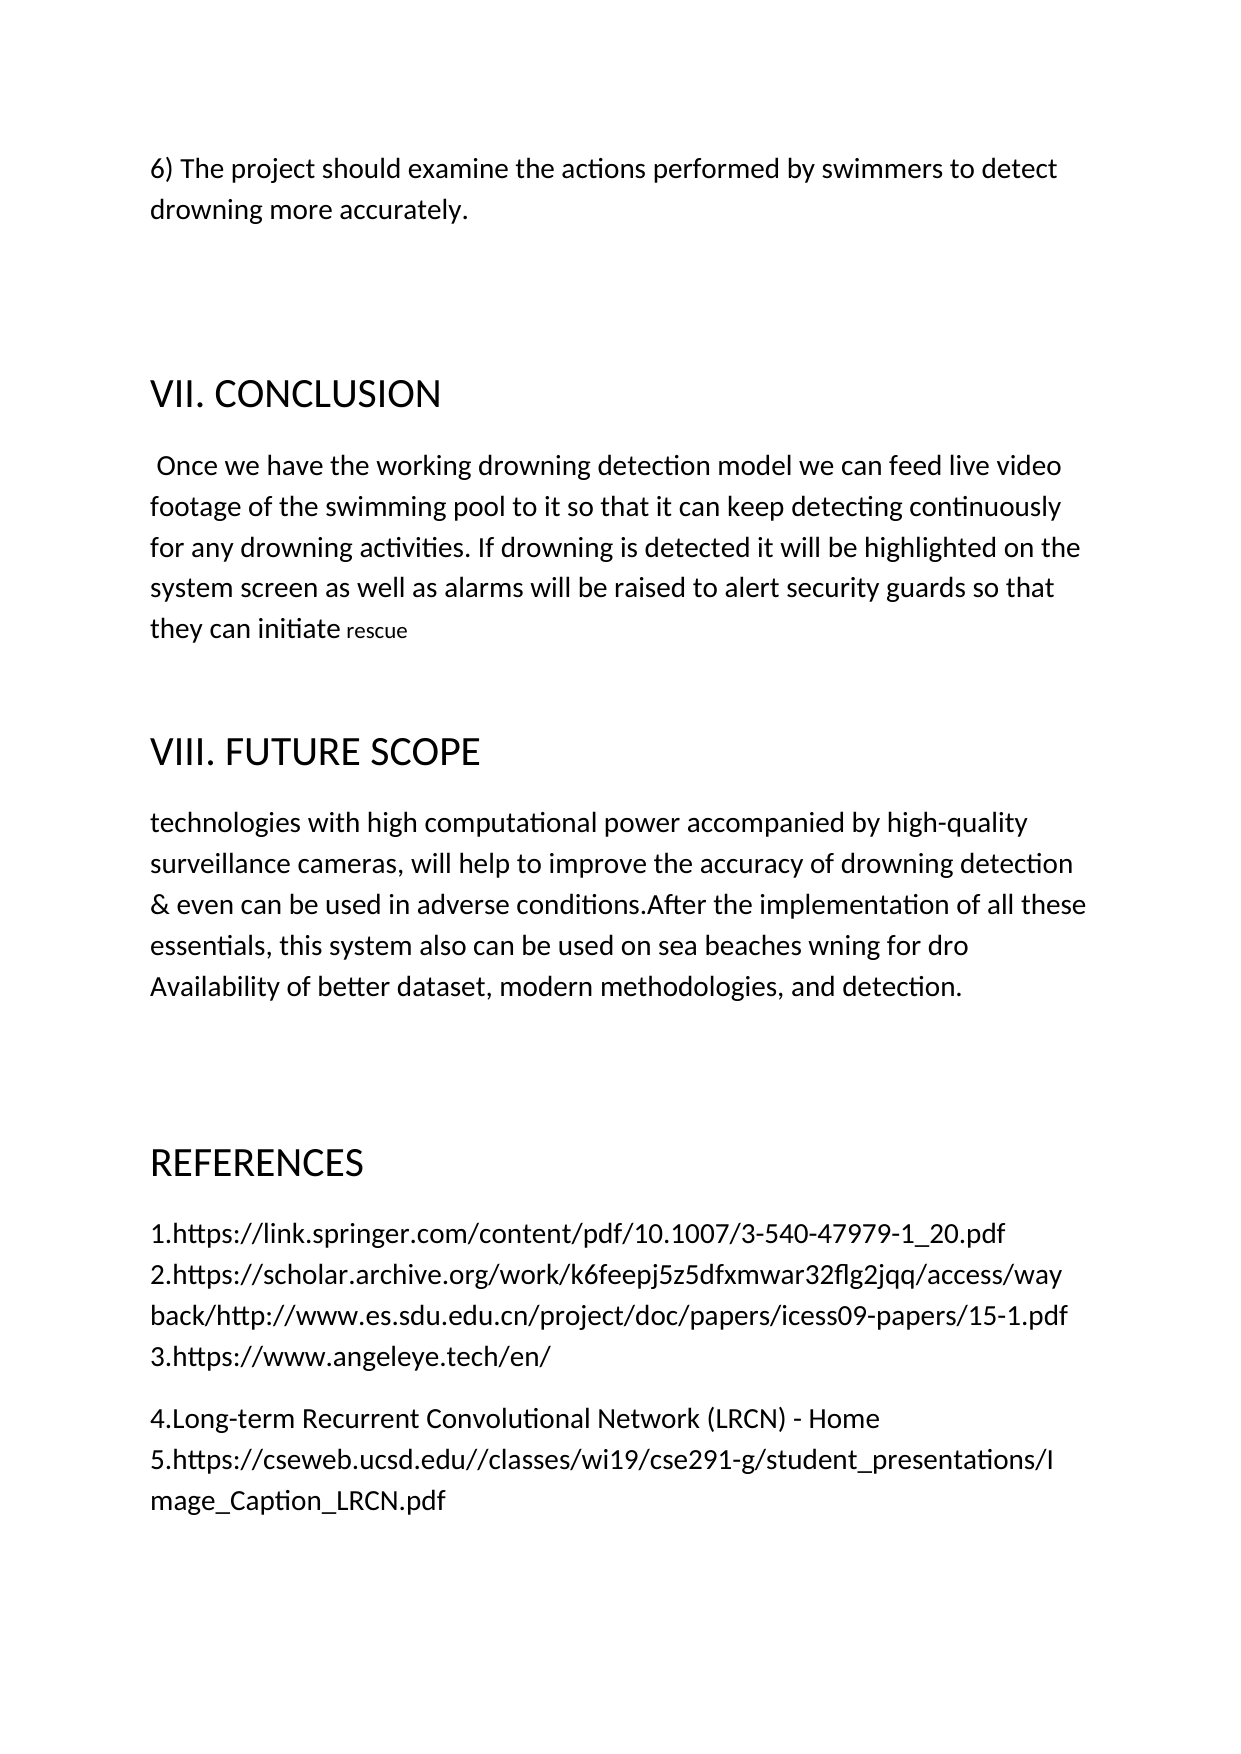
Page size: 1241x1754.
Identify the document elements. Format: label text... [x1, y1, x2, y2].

text 1.https://link.springer.com/content/pdf/10.1007/3-540-47979-1_20.pdf 2.https://scholar.archive.org/work/k6feepj5z5dfxmwar32flg2jqq/access/way back/http://www.es.sdu.edu.cn/project/doc/papers/icess09-papers/15-1.pdf 3.https://www.angeleye.tech/en/ [150, 1215, 1090, 1374]
text VII. CONCLUSION [150, 367, 1090, 418]
text REFERENCES [150, 1136, 1090, 1187]
text Once we have the working drowning detection model we can feed live video footage of the swimming pool to it so that it can keep detecting continuously for any drowning activities. If drowning is detected it will be highlighted on the system screen as well as alarms will be raised to alert security guards so that they can initiate rescue [150, 447, 1090, 646]
text technologies with high computational power accompanied by high-quality surveillance cameras, will help to improve the accuracy of drowning detection & even can be used in adverse conditions.After the implementation of all these essentials, this system also can be used on sea beaches wning for dro Availability of better dataset, modern methodologies, and detection. [150, 804, 1090, 1004]
text VIII. FUTURE SCOPE [150, 725, 1090, 776]
text 6) The project should examine the actions performed by swimmers to detect drowning more accurately. [150, 150, 1090, 227]
text 4.Long-term Recurrent Convolutional Network (LRCN) - Home 5.https://cseweb.ucsd.edu//classes/wi19/cse291-g/student_presentations/I mage_Caption_LRCN.pdf [150, 1400, 1090, 1517]
